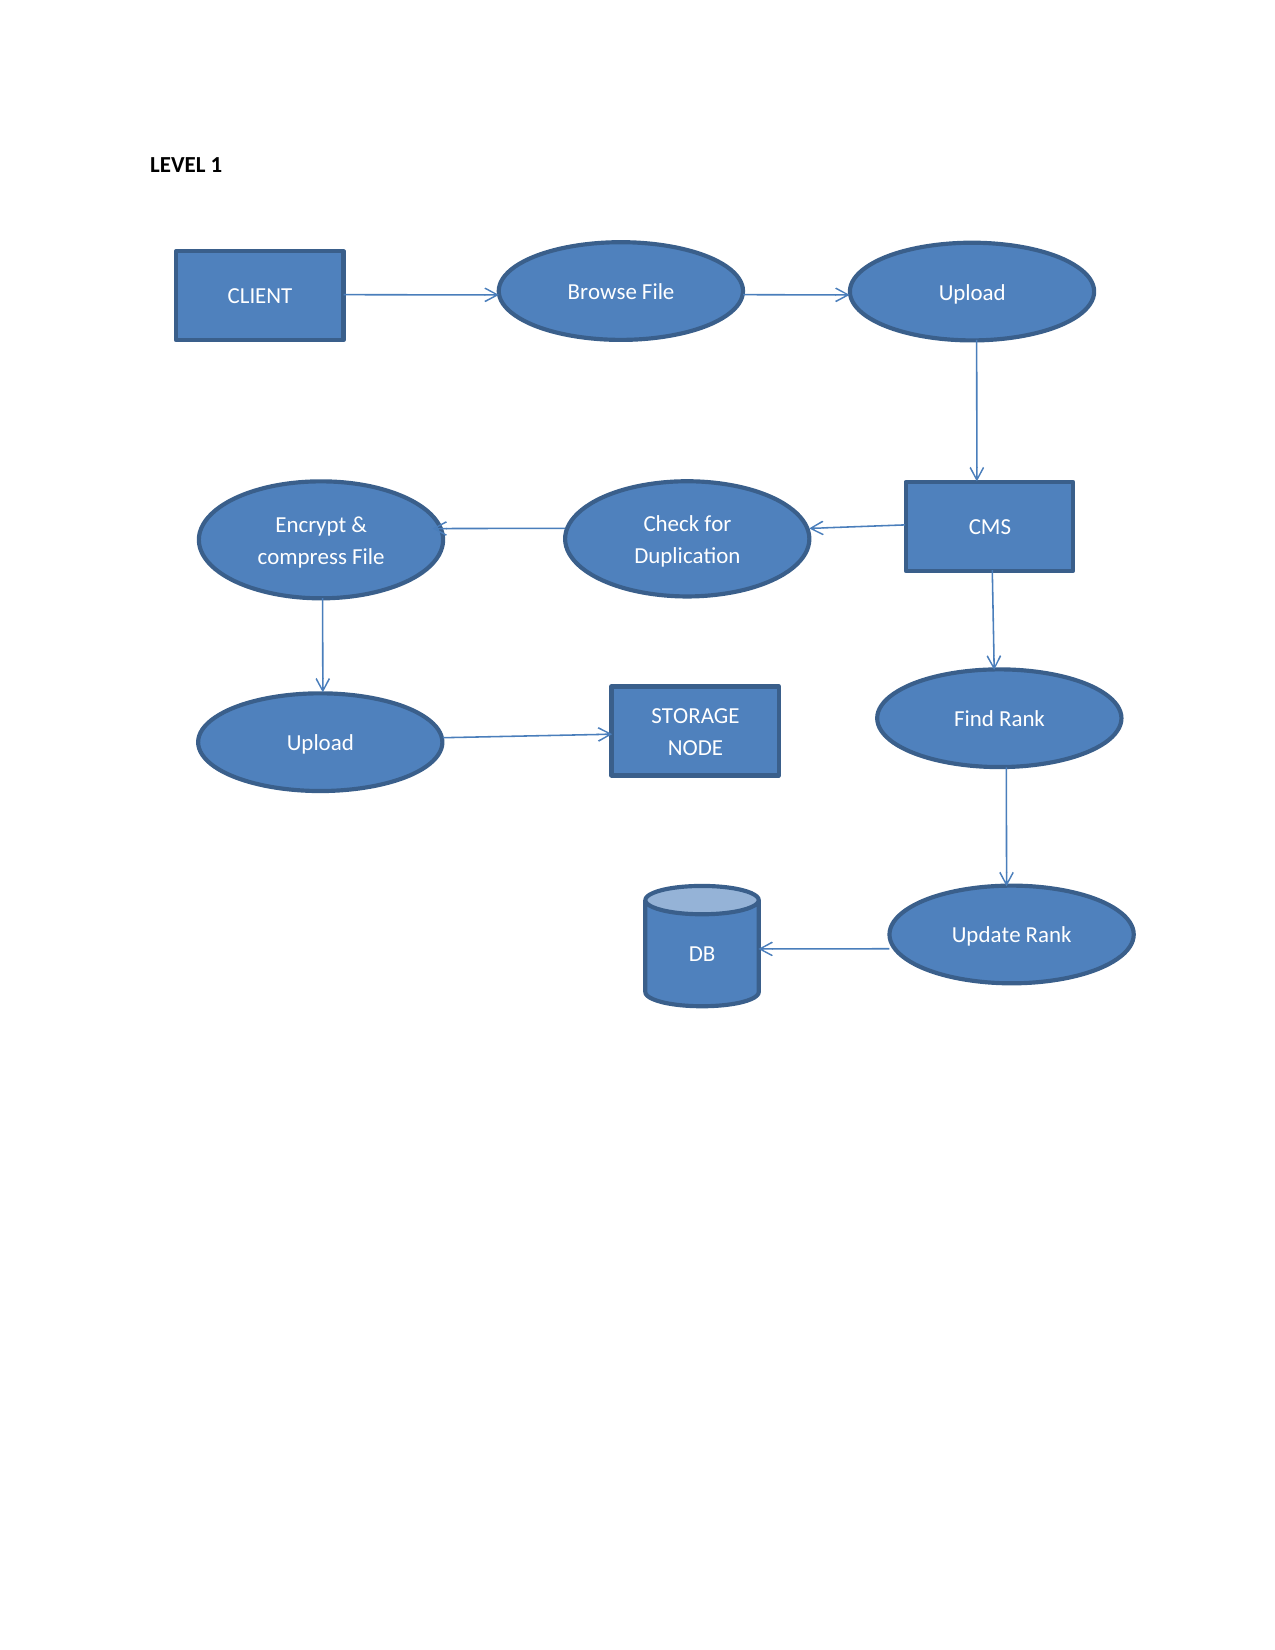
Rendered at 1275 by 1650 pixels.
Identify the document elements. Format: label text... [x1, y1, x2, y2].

text LEVEL 1 [150, 150, 1125, 178]
